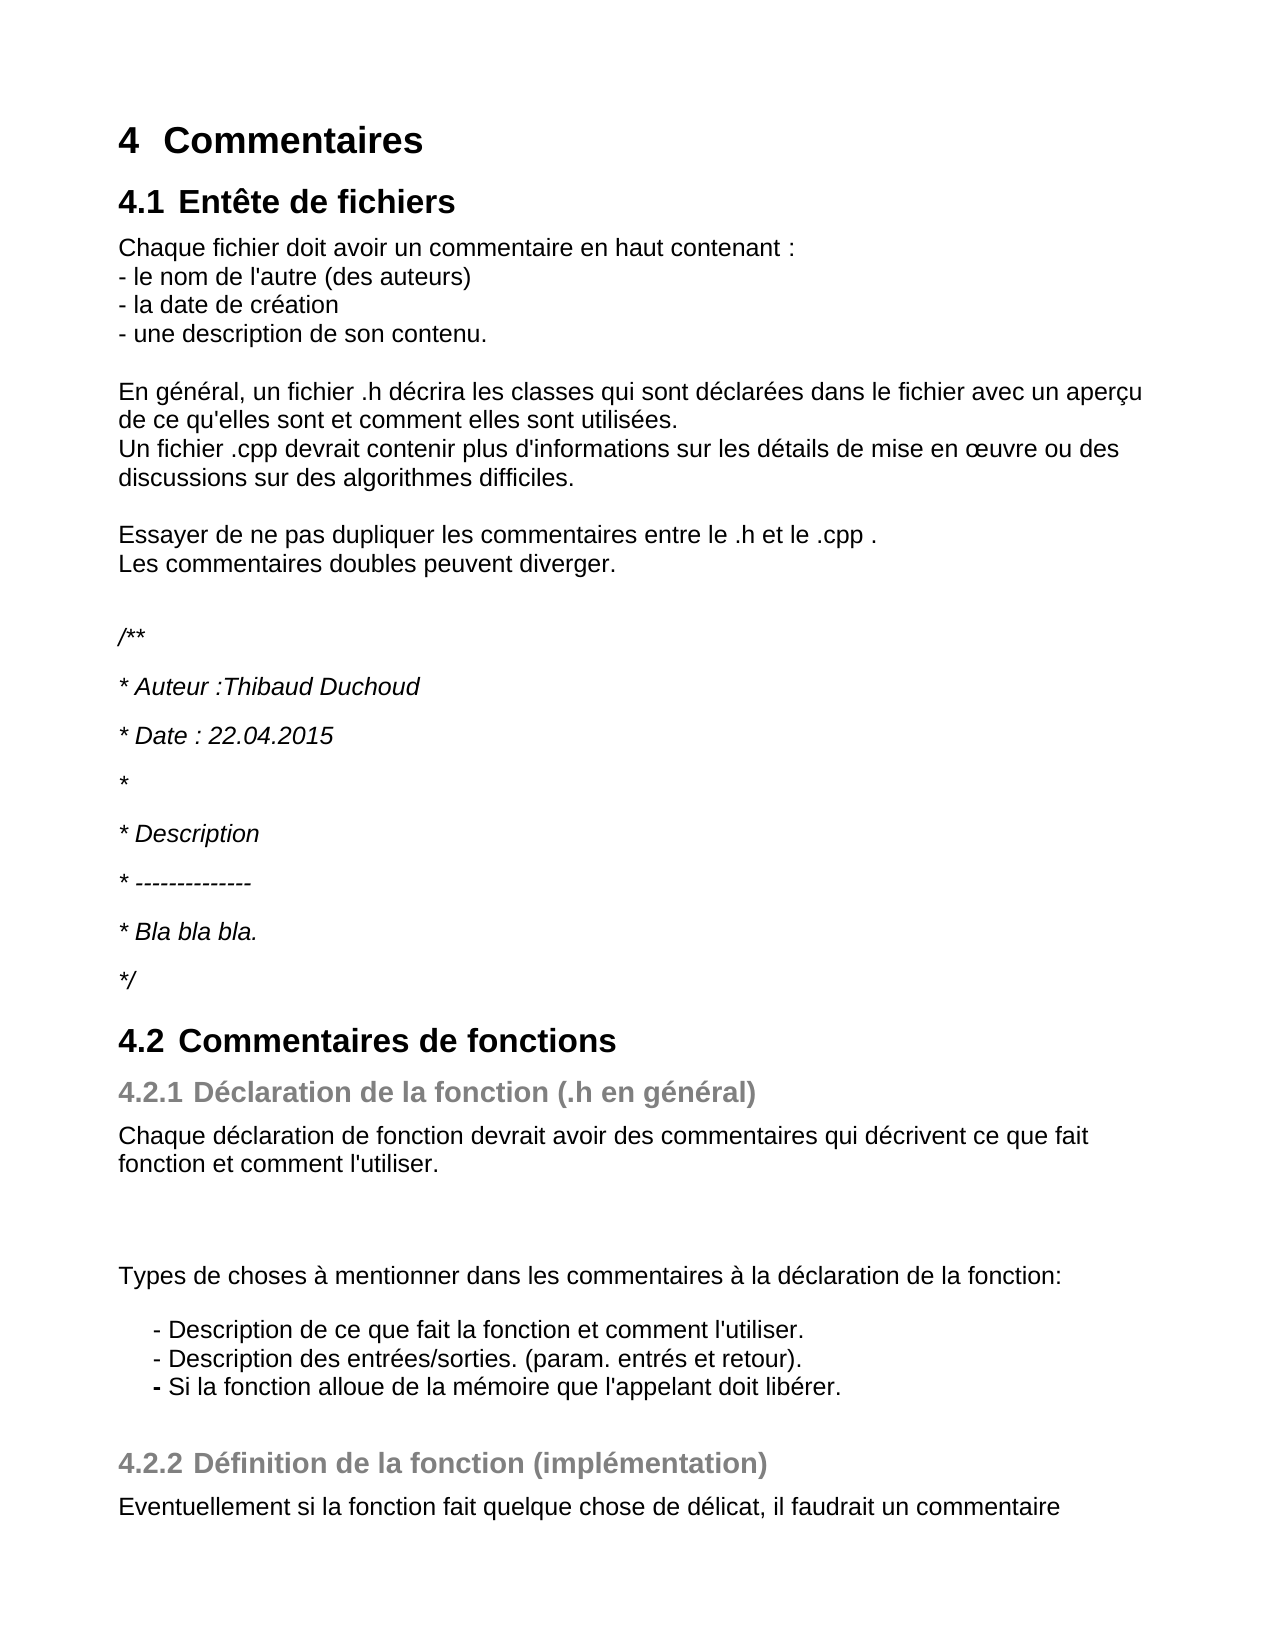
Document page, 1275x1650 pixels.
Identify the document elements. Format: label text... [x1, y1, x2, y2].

text Un fichier .cpp devrait contenir plus d'informations sur les détails de mise en œuvre ou des discussions sur des algorithmes difficiles. Essayer de ne pas dupliquer les commentaires entre le .h et le .cpp . [118, 434, 1157, 549]
text * Bla bla bla. [118, 917, 1157, 946]
text */ [118, 966, 1157, 995]
text * -------------- [118, 868, 1157, 897]
subtitle Commentaires [118, 118, 1157, 161]
text - une description de son contenu. En général, un fichier .h décrira les classes qui sont déclarées dans le fichier avec un aperçu de ce qu'elles sont et comment elles sont utilisées. [118, 319, 1157, 434]
text /** [118, 623, 1157, 652]
text * Description [118, 819, 1157, 848]
text Les commentaires doubles peuvent diverger. [118, 549, 1157, 578]
text * Auteur :Thibaud Duchoud [118, 672, 1157, 701]
text - la date de création [118, 291, 1157, 319]
text Chaque déclaration de fonction devrait avoir des commentaires qui décrivent ce que fait fonction et comment l'utiliser. [118, 1121, 1157, 1178]
subtitle Entête de fichiers [118, 182, 1157, 221]
subtitle Définition de la fonction (implémentation) [118, 1446, 1157, 1479]
text Chaque fichier doit avoir un commentaire en haut contenant : [118, 233, 1157, 262]
text Types de choses à mentionner dans les commentaires à la déclaration de la fonction: [118, 1203, 1157, 1289]
text * [118, 770, 1157, 799]
text Eventuellement si la fonction fait quelque chose de délicat, il faudrait un commentaire explicatif. (Ne pas répéter les commentaires du .h). [118, 1492, 1157, 1521]
text - le nom de l'autre (des auteurs) [118, 262, 1157, 291]
subtitle Commentaires de fonctions [118, 1022, 1157, 1060]
text * Date : 22.04.2015 [118, 721, 1157, 750]
text - Description de ce que fait la fonction et comment l'utiliser. - Description des entrées/sorties. (param. entrés et retour). - Si la fonction alloue de la mémoire que l'appelant doit libérer. [118, 1315, 1157, 1401]
subtitle Déclaration de la fonction (.h en général) [118, 1074, 1157, 1108]
